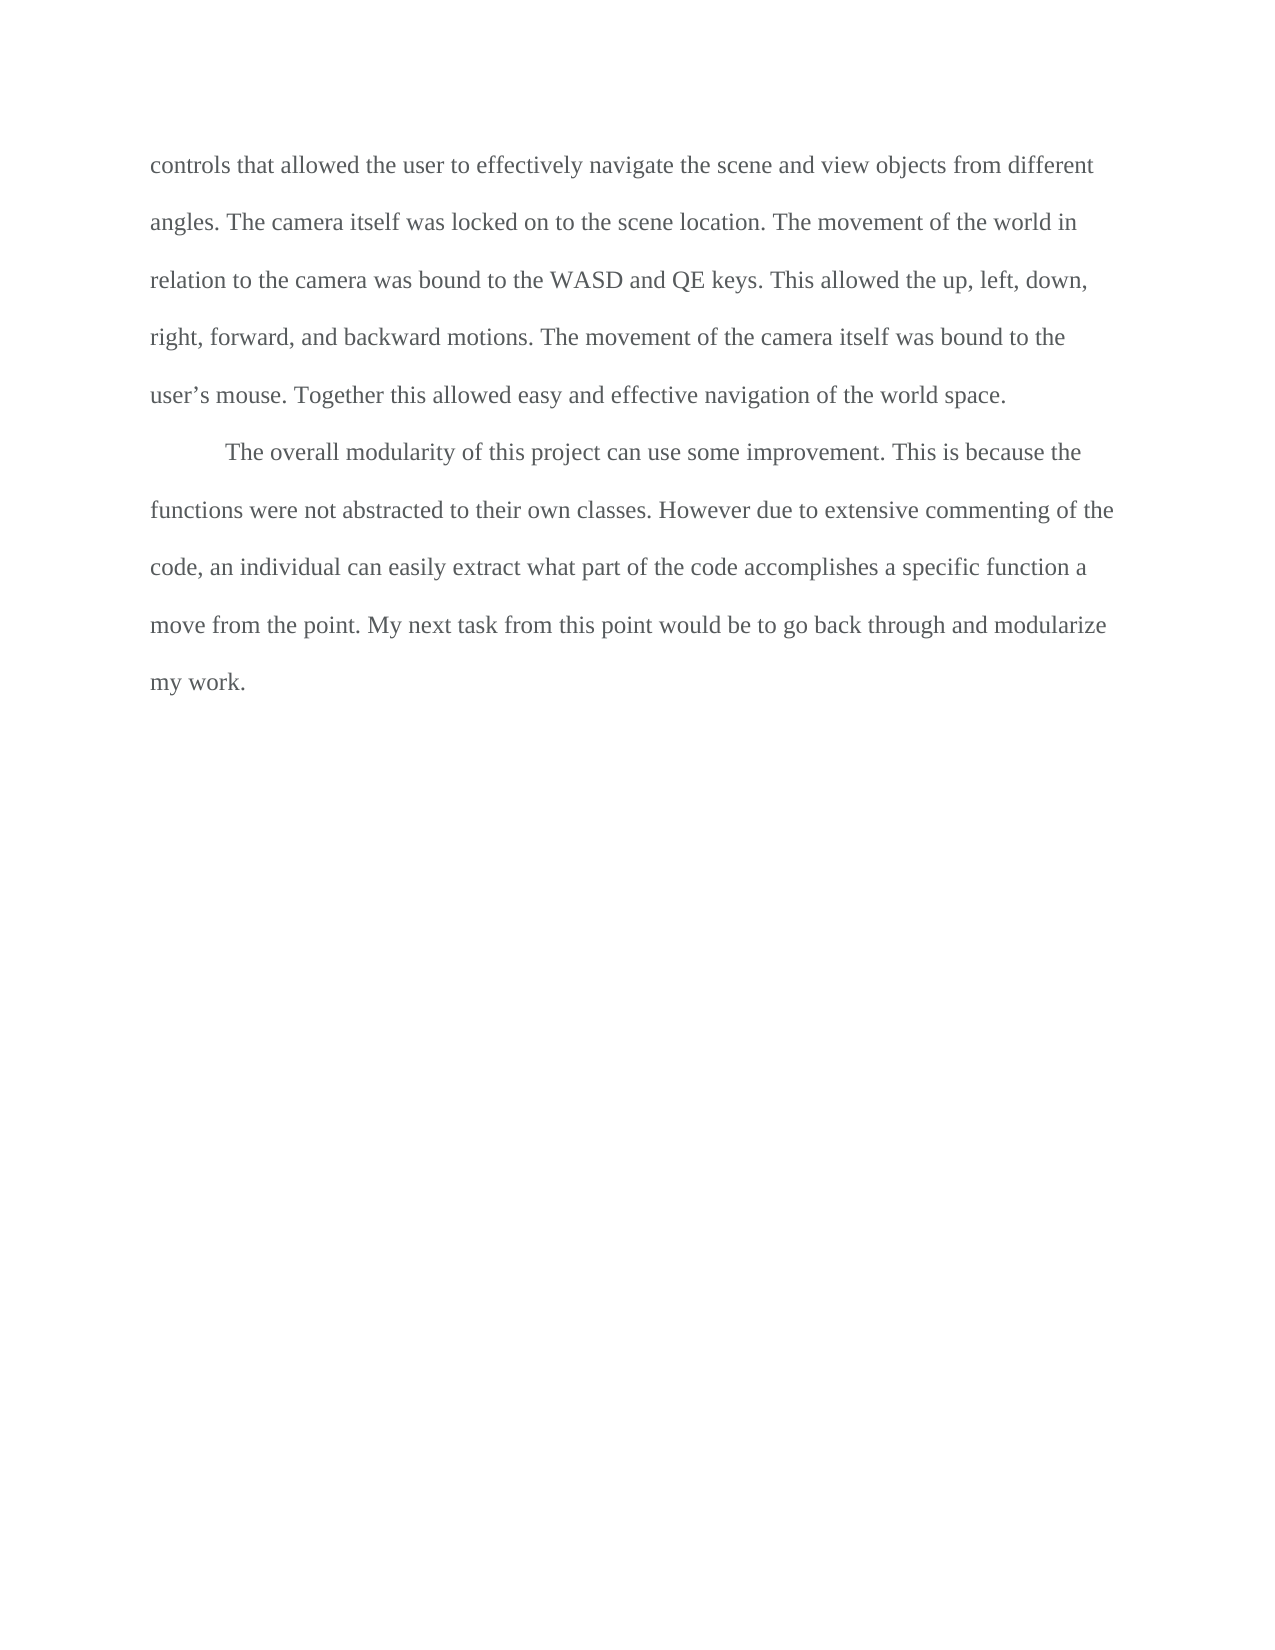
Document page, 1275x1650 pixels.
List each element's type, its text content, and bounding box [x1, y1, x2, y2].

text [150, 150, 1125, 409]
text The overall modularity of this project can use some improvement. This is because the functions were not abstracted to their own classes. However due to extensive commenting of the code, an individual can easily extract what part of the code accomplishes a specific function a move from the point. My next task from this point would be to go back through and modularize my work. [150, 437, 1125, 696]
